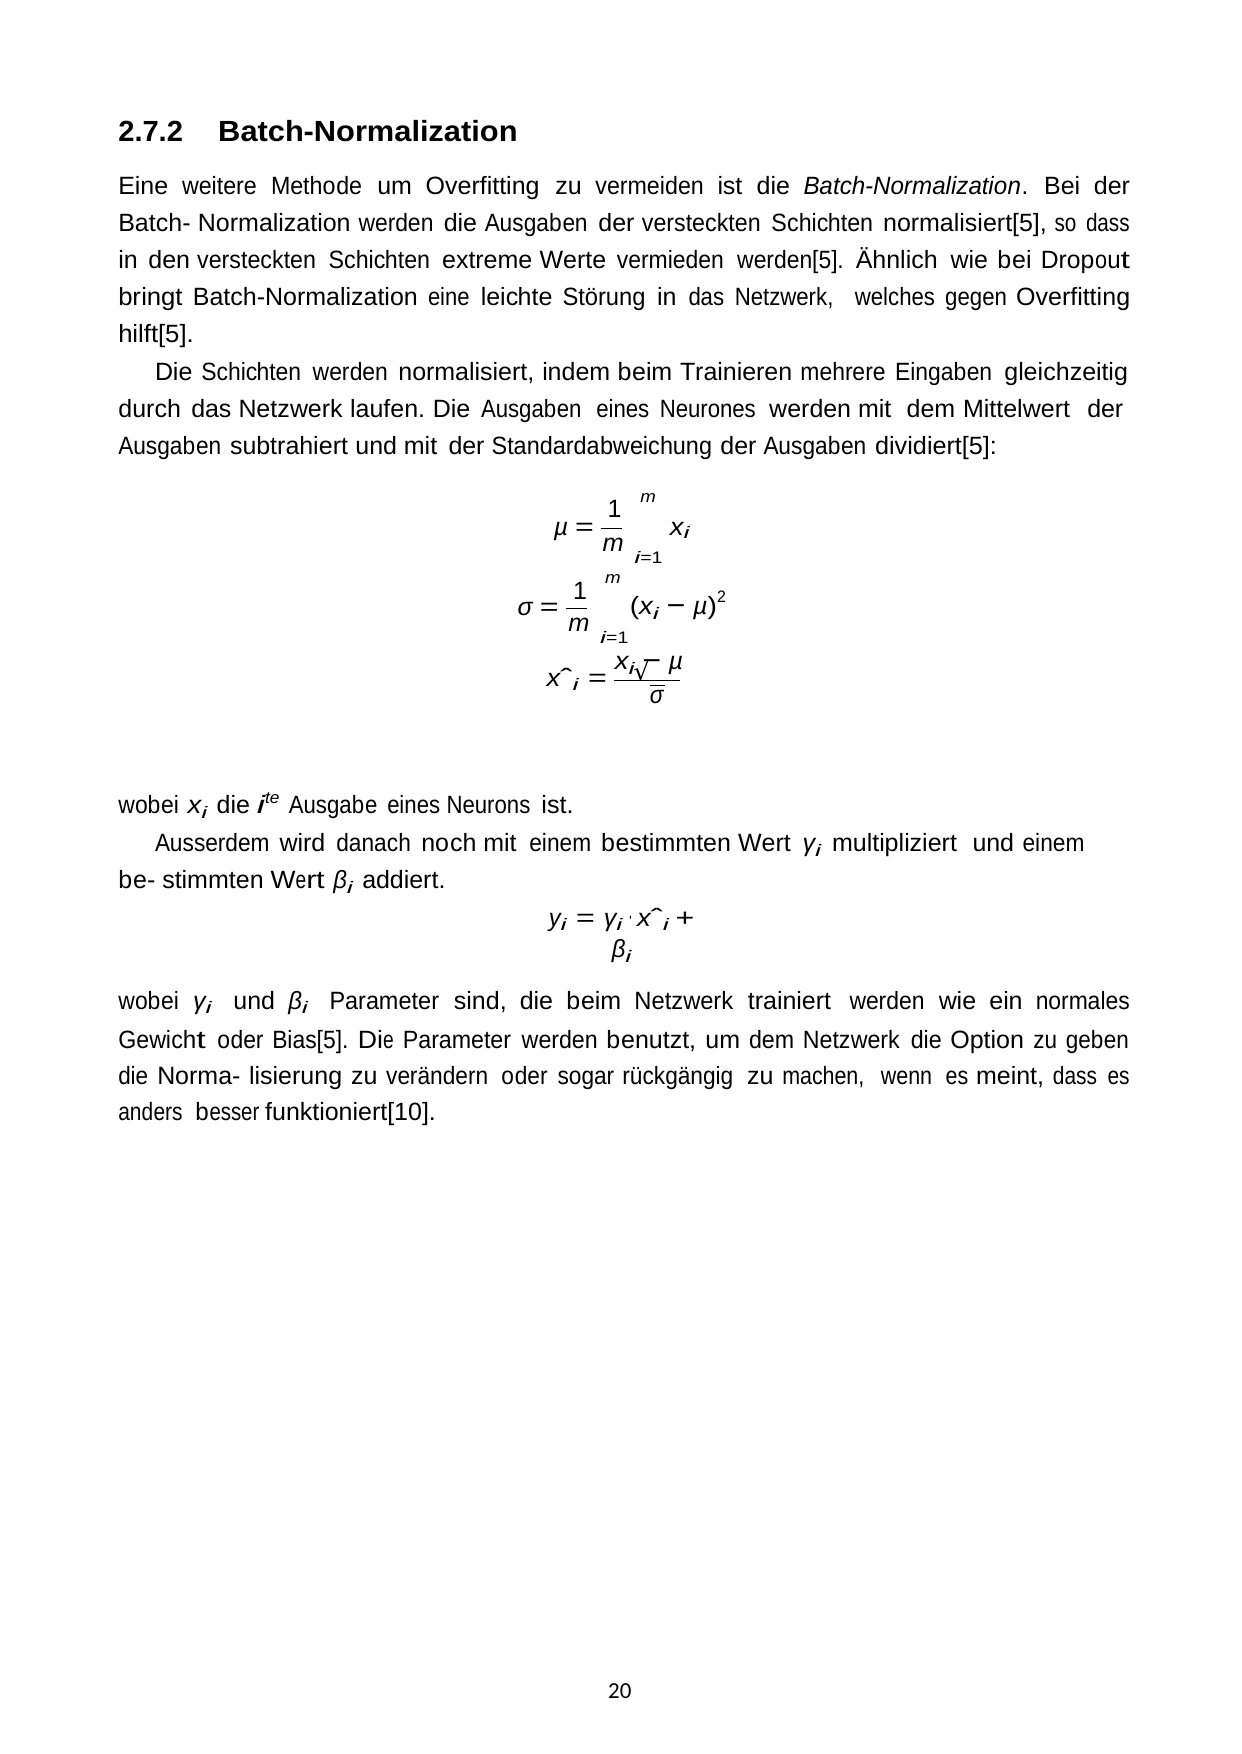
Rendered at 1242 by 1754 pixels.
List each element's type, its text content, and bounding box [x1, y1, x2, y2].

text µ = xi [546, 519, 696, 537]
text wobei xi die ite Ausgabe eines Neurons ist. [118, 787, 1137, 822]
text m [597, 537, 629, 554]
text m [106, 617, 589, 634]
text Ausserdem wird danach noch mit einem bestimmten Wert γi multipliziert und einem be- stimmten Wert βi addiert. [118, 822, 1130, 897]
text xi − µ [609, 648, 688, 678]
text 1 m [601, 488, 662, 519]
text wobei γi und βi Parameter sind, die beim Netzwerk trainiert werden wie ein normales Gewicht oder Bias[5]. Die Parameter werden benutzt, um dem Netzwerk die Option zu geben die Norma- lisierung zu verändern oder sogar rückgängig zu machen, wenn es meint, dass es anders besser funktioniert[10]. [118, 986, 1130, 1126]
text i=1 [629, 554, 668, 567]
text yi = γi · xˆi + βi [535, 899, 708, 966]
text xˆi = [106, 662, 607, 694]
text Eine weitere Methode um Overfitting zu vermeiden ist die Batch-Normalization. Bei der Batch- Normalization werden die Ausgaben der versteckten Schichten normalisiert[5], so dass in den versteckten Schichten extreme Werte vermieden werden[5]. Ähnlich wie bei Dropout bringt Batch-Normalization eine leichte Störung in das Netzwerk, welches gegen Overfitting hilft[5]. [118, 171, 1130, 348]
text i=1 [106, 634, 628, 647]
text Die Schichten werden normalisiert, indem beim Trainieren mehrere Eingaben gleichzeitig durch das Netzwerk laufen. Die Ausgaben eines Neurones werden mit dem Mittelwert der [118, 357, 1130, 422]
text σ = [106, 592, 558, 617]
text 1 m [566, 568, 628, 592]
text Ausgaben subtrahiert und mit der Standardabweichung der Ausgaben dividiert[5]: [118, 431, 1004, 460]
text √σ [624, 678, 672, 709]
text 2.7.2 Batch-Normalization [118, 114, 527, 147]
text (xi − µ)2 [629, 592, 1137, 626]
